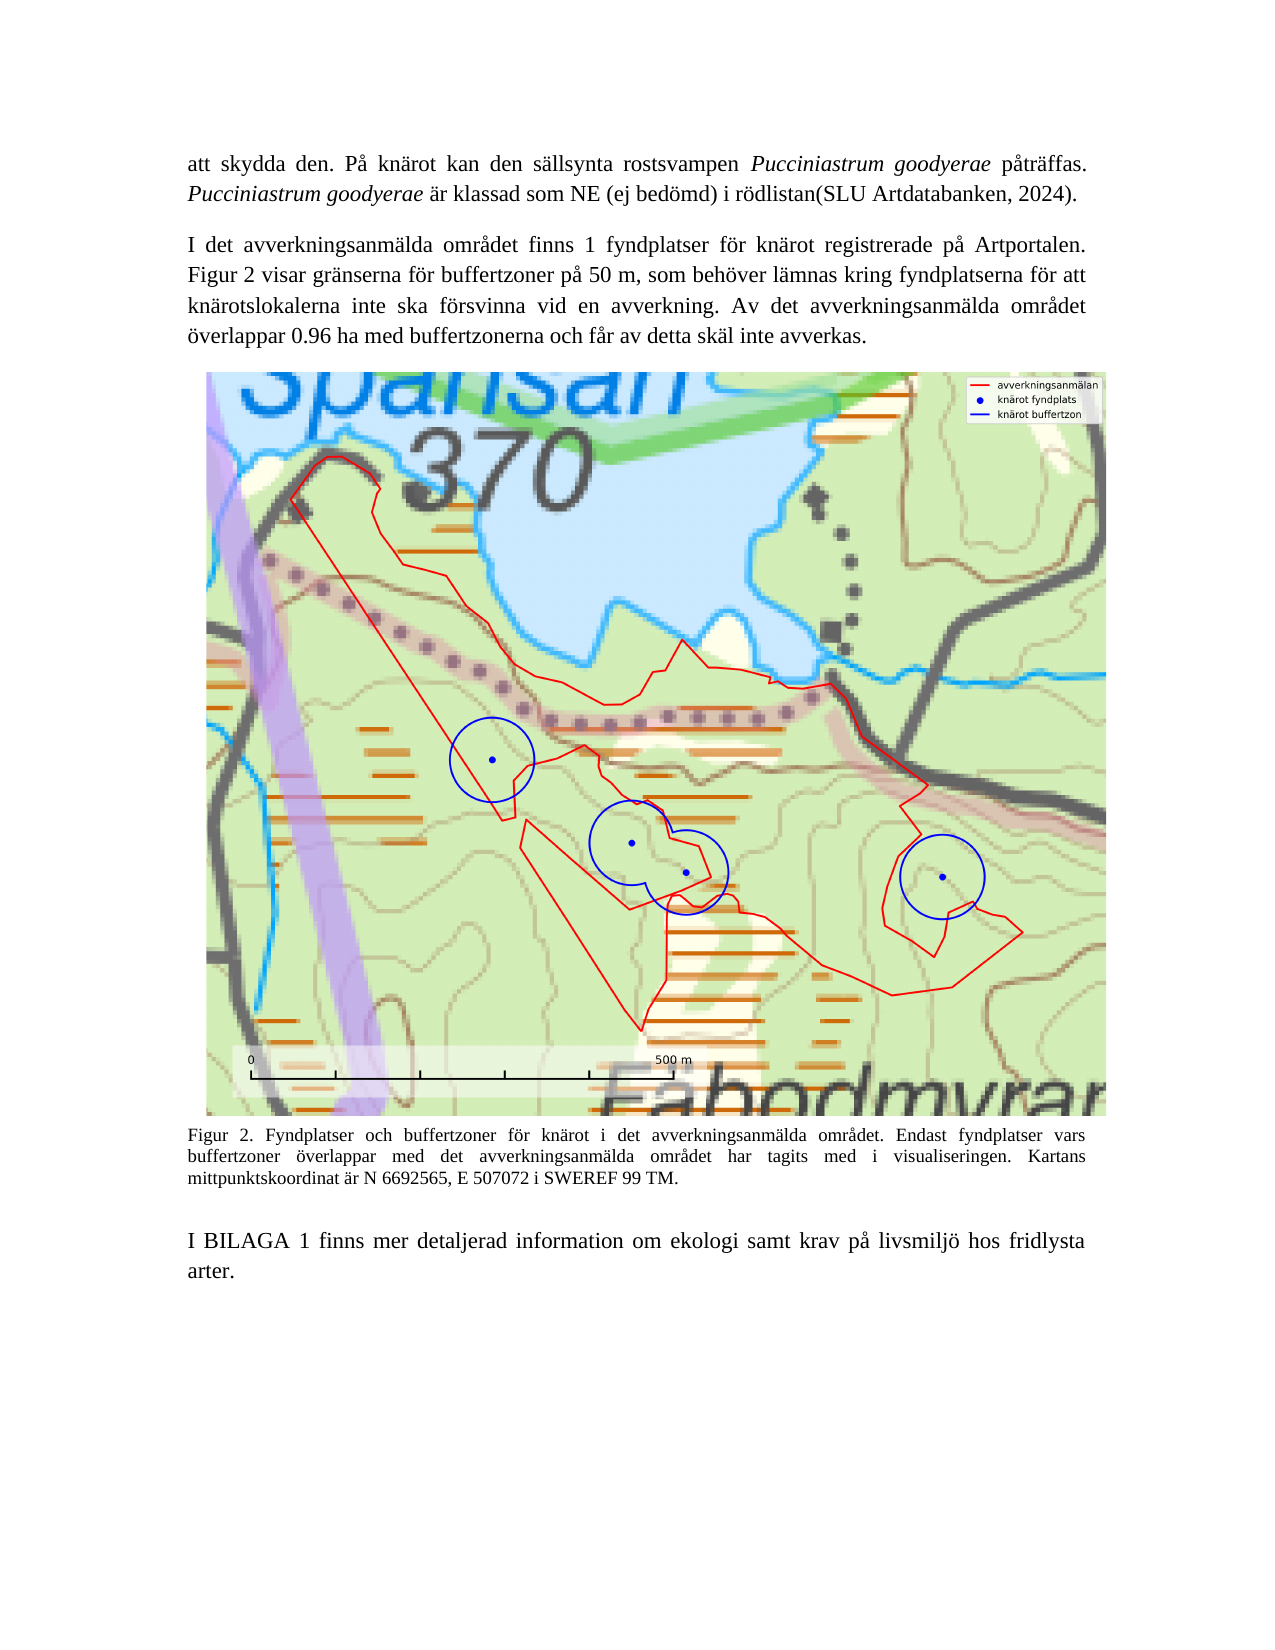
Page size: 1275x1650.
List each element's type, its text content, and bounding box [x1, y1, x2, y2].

picture [206, 372, 1107, 1116]
text Figur 2. Fyndplatser och buffertzoner för knärot i det avverkningsanmälda området. Endast fyndplatser vars buffertzoner överlappar med det avverkningsanmälda området har tagits med i visualiseringen. Kartans mittpunktskoordinat är N 6692565, E 507072 i SWEREF 99 TM. [187, 1124, 1087, 1188]
text I BILAGA 1 finns mer detaljerad information om ekologi samt krav på livsmiljö hos fridlysta arter. [187, 1227, 1087, 1283]
text I det avverkningsanmälda området finns 1 fyndplatser för knärot registrerade på Artportalen. Figur 2 visar gränserna för buffertzoner på 50 m, som behöver lämnas kring fyndplatserna för att knärotslokalerna inte ska försvinna vid en avverkning. Av det avverkningsanmälda området överlappar 0.96 ha med buffertzonerna och får av detta skäl inte avverkas. [187, 231, 1087, 348]
